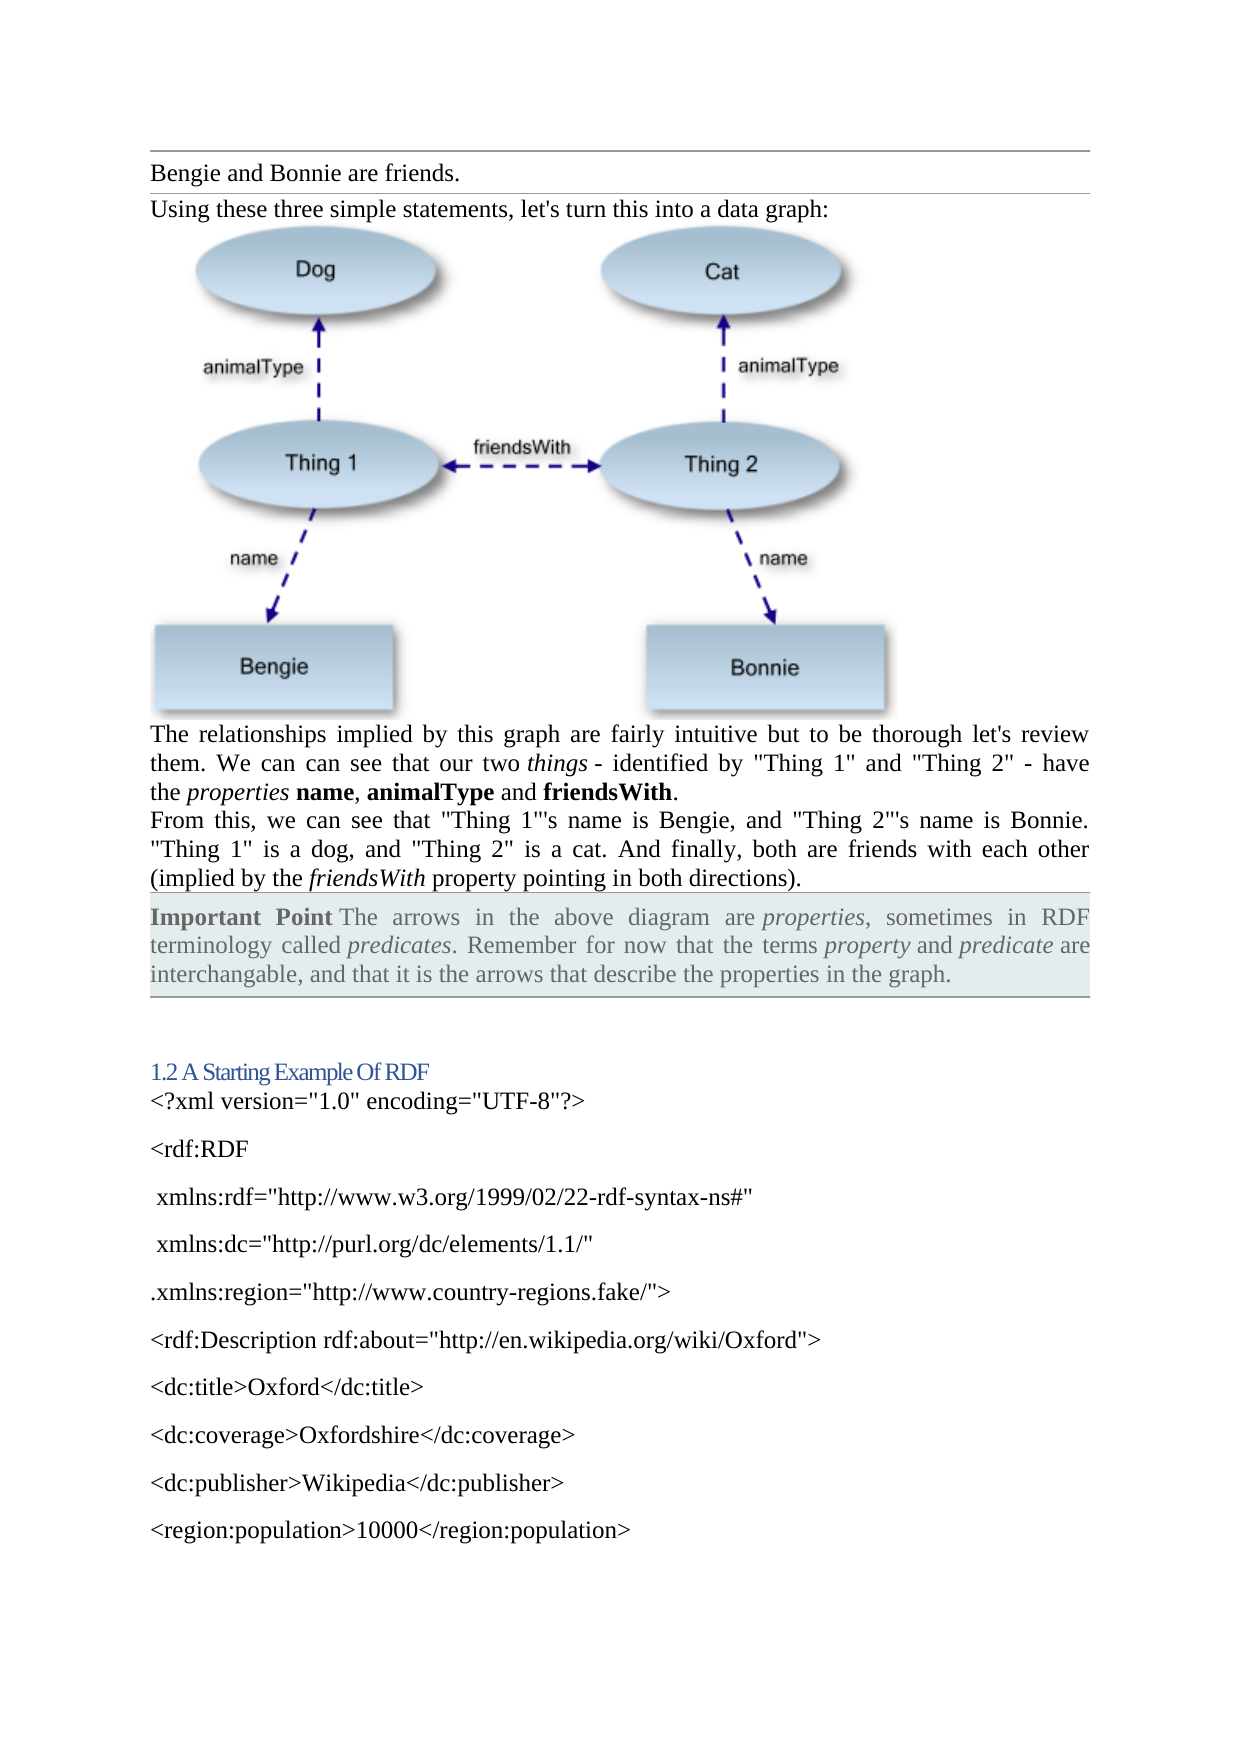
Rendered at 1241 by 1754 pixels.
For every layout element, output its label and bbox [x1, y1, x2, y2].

table_header [150, 998, 1090, 1563]
table_header [150, 194, 1090, 892]
picture [150, 223, 898, 720]
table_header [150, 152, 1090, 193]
